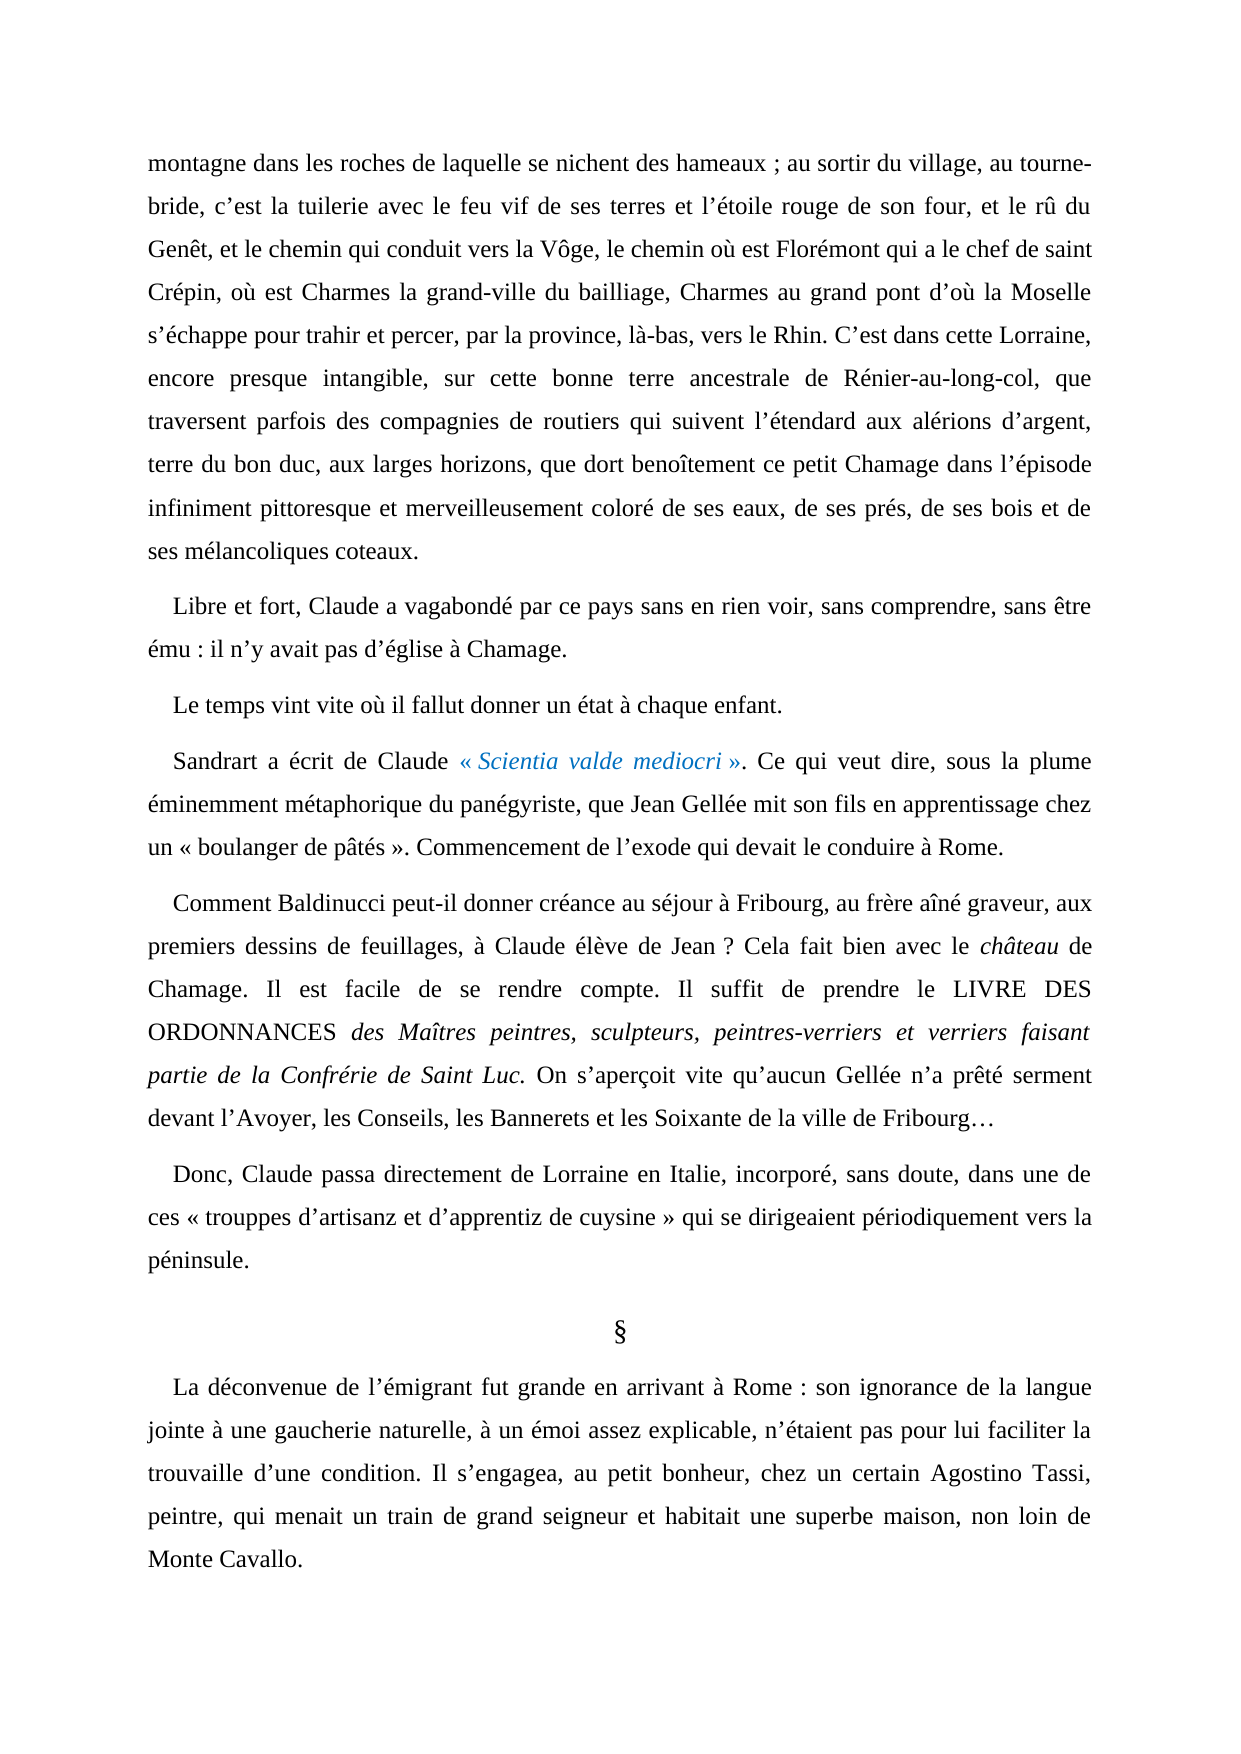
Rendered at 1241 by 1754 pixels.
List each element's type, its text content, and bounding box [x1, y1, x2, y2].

text § [148, 1313, 1093, 1347]
text Libre et fort, Claude a vagabondé par ce pays sans en rien voir, sans comprendre, sans être ému : il n’y avait pas d’église à Chamage. [148, 591, 1093, 663]
text Sandrart a écrit de Claude « Scientia valde mediocri ». Ce qui veut dire, sous la plume éminemment métaphorique du panégyriste, que Jean Gellée mit son fils en apprentissage chez un « boulanger de pâtés ». Commencement de l’exode qui devait le conduire à Rome. [148, 746, 1093, 861]
text Donc, Claude passa directement de Lorraine en Italie, incorporé, sans doute, dans une de ces « trouppes d’artisanz et d’apprentiz de cuysine » qui se dirigeaient périodiquement vers la péninsule. [148, 1159, 1093, 1274]
text La déconvenue de l’émigrant fut grande en arrivant à Rome : son ignorance de la langue jointe à une gaucherie naturelle, à un émoi assez explicable, n’étaient pas pour lui faciliter la trouvaille d’une condition. Il s’engagea, au petit bonheur, chez un certain Agostino Tassi, peintre, qui menait un train de grand seigneur et habitait une superbe maison, non loin de Monte Cavallo. [148, 1372, 1093, 1573]
text Le temps vint vite où il fallut donner un état à chaque enfant. [148, 690, 1093, 719]
text Comment Baldinucci peut-il donner créance au séjour à Fribourg, au frère aîné graveur, aux premiers dessins de feuillages, à Claude élève de Jean ? Cela fait bien avec le château de Chamage. Il est facile de se rendre compte. Il suffit de prendre le LIVRE DES ORDONNANCES des Maîtres peintres, sculpteurs, peintres-verriers et verriers faisant partie de la Confrérie de Saint Luc. On s’aperçoit vite qu’aucun Gellée n’a prêté serment devant l’Avoyer, les Conseils, les Bannerets et les Soixante de la ville de Fribourg… [148, 888, 1093, 1132]
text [148, 148, 1093, 564]
